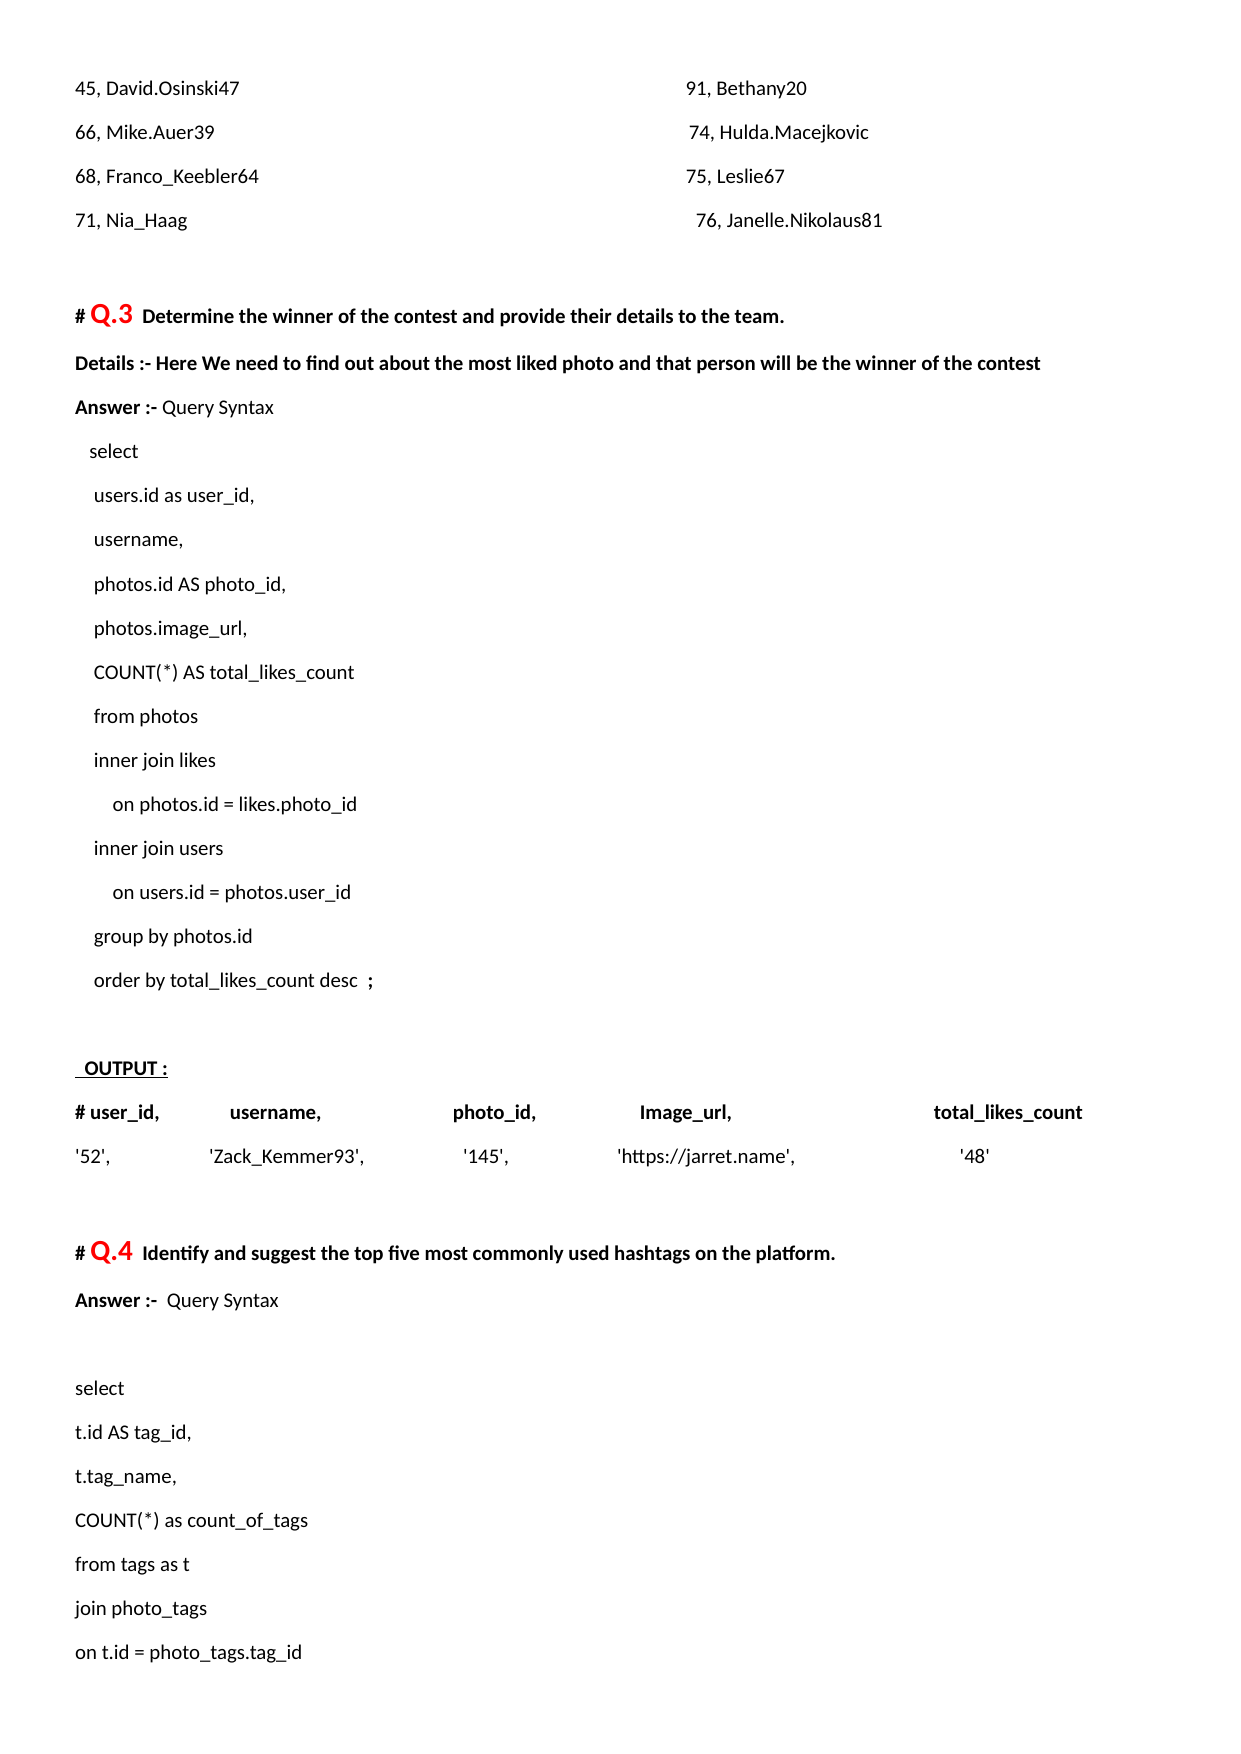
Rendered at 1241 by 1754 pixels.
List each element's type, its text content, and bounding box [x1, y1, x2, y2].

text # user_id, username, photo_id, Image_url, total_likes_count [75, 1099, 1165, 1125]
text # Q.3 Determine the winner of the contest and provide their details to the team. [75, 295, 1165, 331]
text users.id as user_id, [75, 483, 1165, 508]
text join photo_tags [75, 1595, 1165, 1621]
text t.tag_name, [75, 1463, 1165, 1488]
text photos.image_url, [75, 615, 1165, 640]
text '52', 'Zack_Kemmer93', '145', 'https://jarret.name', '48' [75, 1143, 1165, 1169]
text order by total_likes_count desc ; [75, 967, 1165, 993]
text photos.id AS photo_id, [75, 571, 1165, 596]
text 71, Nia_Haag 76, Janelle.Nikolaus81 [75, 207, 1165, 233]
text 66, Mike.Auer39 74, Hulda.Macejkovic [75, 119, 1165, 144]
text inner join users [75, 835, 1165, 861]
text 68, Franco_Keebler64 75, Leslie67 [75, 163, 1165, 188]
text select [75, 438, 1165, 464]
text from photos [75, 703, 1165, 728]
text 45, David.Osinski47 91, Bethany20 [75, 75, 1165, 100]
text COUNT(*) AS total_likes_count [75, 659, 1165, 684]
text Details :- Here We need to find out about the most liked photo and that person will be the winner of the contest [75, 350, 1165, 376]
text on photos.id = likes.photo_id [75, 791, 1165, 816]
text OUTPUT : [75, 1055, 1165, 1081]
text from tags as t [75, 1551, 1165, 1577]
text on users.id = photos.user_id [75, 879, 1165, 904]
text Answer :- Query Syntax [75, 1287, 1165, 1312]
text Answer :- Query Syntax [75, 394, 1165, 420]
text inner join likes [75, 747, 1165, 772]
text username, [75, 527, 1165, 552]
text COUNT(*) as count_of_tags [75, 1507, 1165, 1532]
text # Q.4 Identify and suggest the top five most commonly used hashtags on the platform. [75, 1232, 1165, 1267]
text group by photos.id [75, 923, 1165, 949]
text select [75, 1375, 1165, 1400]
text t.id AS tag_id, [75, 1419, 1165, 1444]
text on t.id = photo_tags.tag_id [75, 1639, 1165, 1665]
